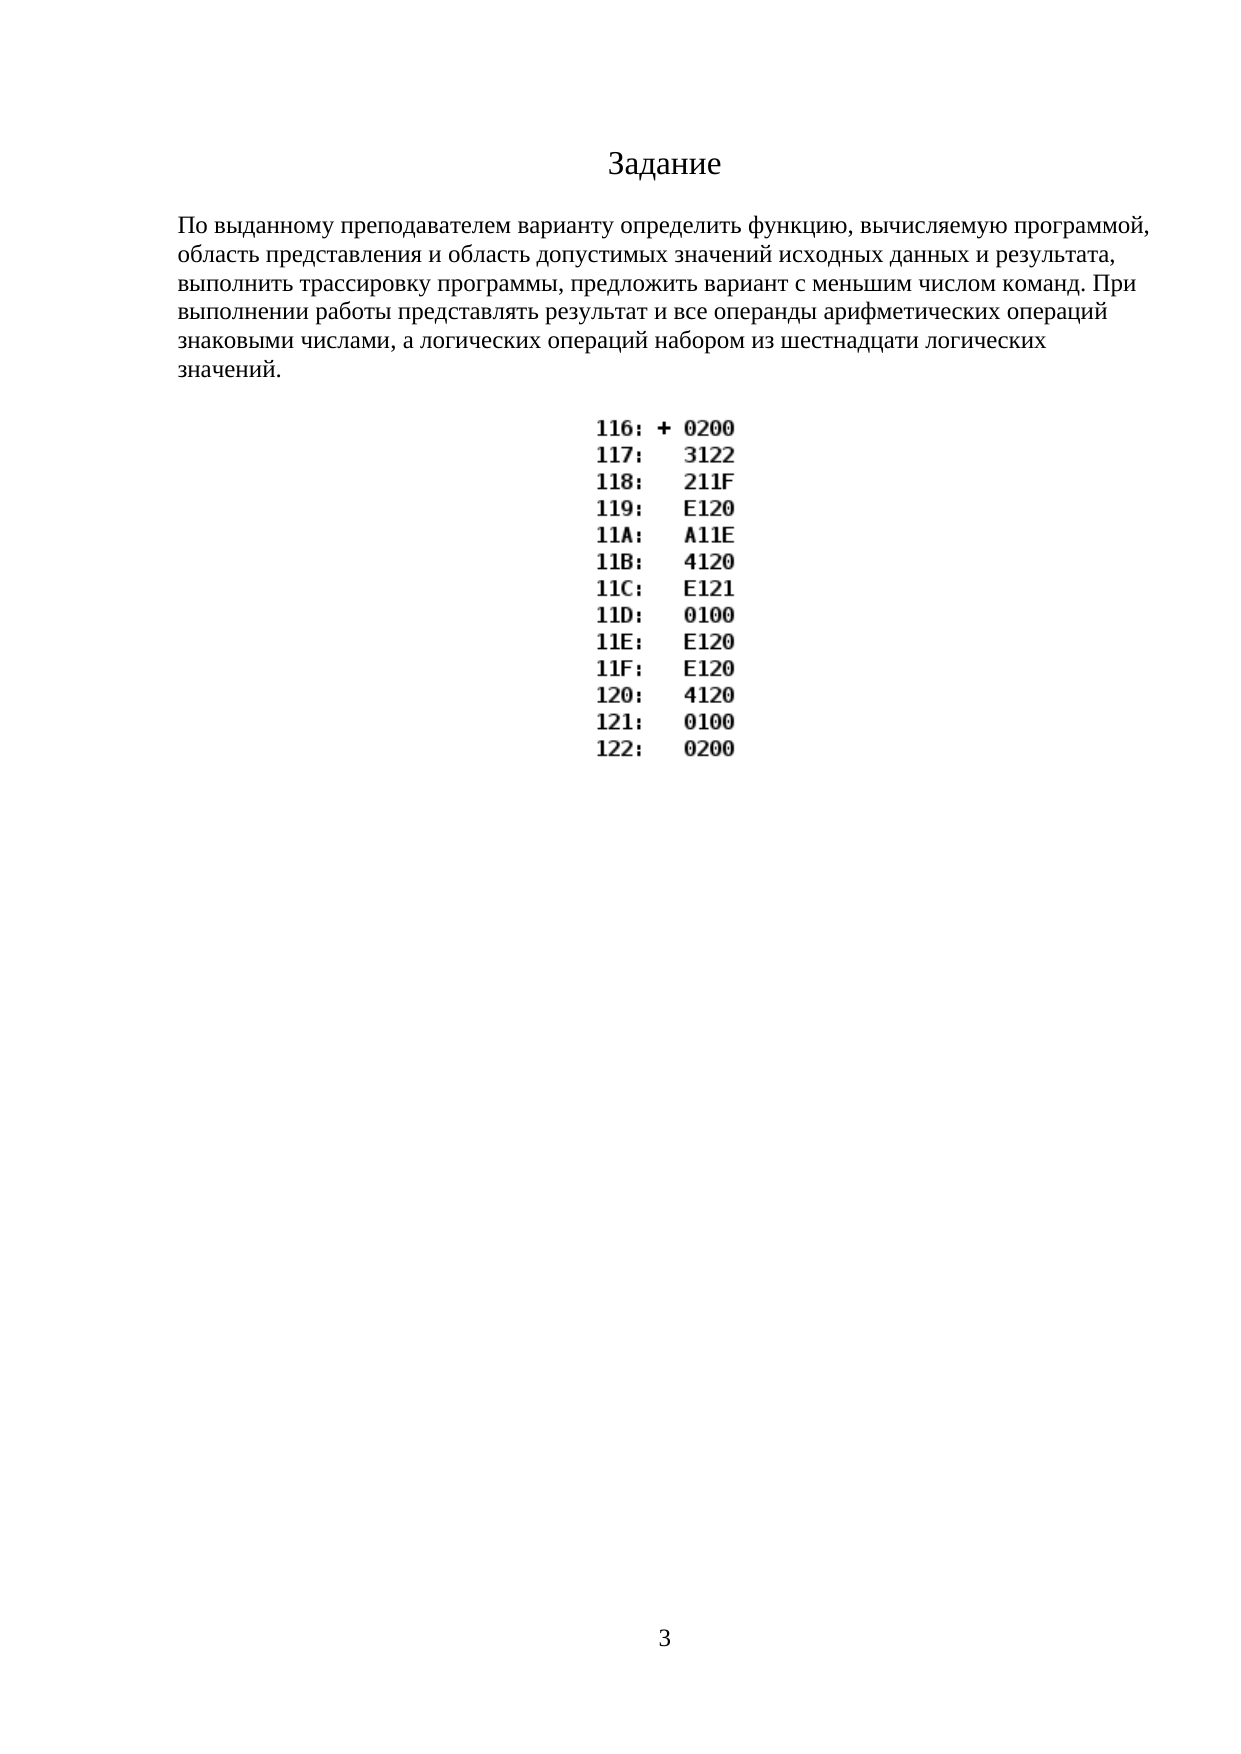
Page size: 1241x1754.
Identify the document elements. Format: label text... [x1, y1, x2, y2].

subtitle Задание [177, 143, 1152, 181]
text По выданному преподавателем варианту определить функцию, вычисляемую программой, область представления и область допустимых значений исходных данных и результата, выполнить трассировку программы, предложить вариант с меньшим числом команд. При выполнении работы представлять результат и все операнды арифметических операций знаковыми числами, а логических операций набором из шестнадцати логических значений. [177, 210, 1152, 383]
picture [590, 411, 738, 794]
